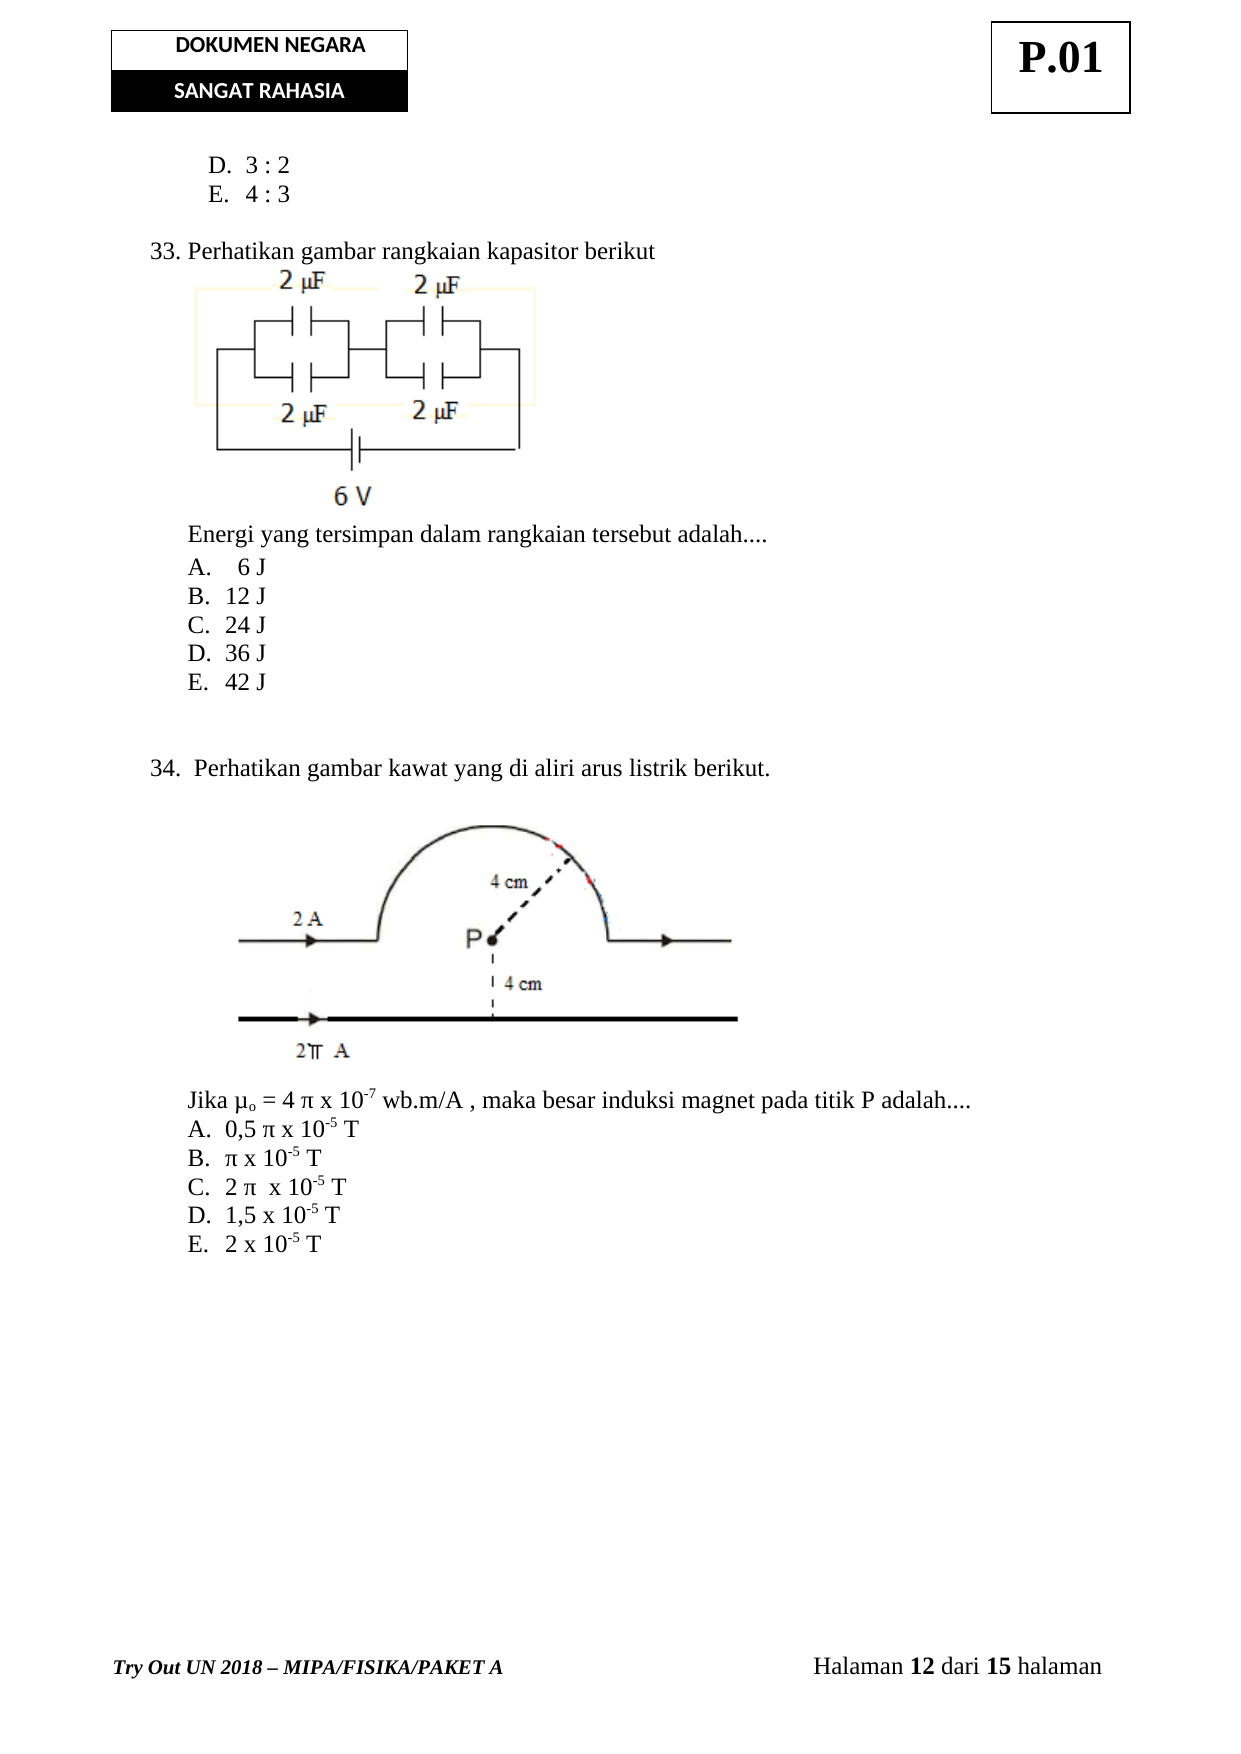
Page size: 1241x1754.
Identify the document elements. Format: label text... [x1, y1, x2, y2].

list Jika µo = 4 π x 10-7 wb.m/A , maka besar induksi magnet pada titik P adalah.... [187, 1085, 1128, 1114]
list π x 10-5 T [187, 1143, 1128, 1172]
list 1,5 x 10-5 T [187, 1200, 1128, 1229]
list 42 J [187, 667, 1128, 696]
picture [187, 265, 536, 515]
list 6 J [187, 552, 1128, 581]
list 2 π x 10-5 T [187, 1172, 1128, 1200]
picture [187, 811, 760, 1086]
list 24 J [187, 610, 1128, 638]
list 4 : 3 [208, 179, 1128, 207]
list 36 J [187, 638, 1128, 667]
list 3 : 2 [208, 150, 1128, 179]
list 12 J [187, 581, 1128, 610]
list 2 x 10-5 T [187, 1229, 1128, 1258]
list Perhatikan gambar kawat yang di aliri arus listrik berikut. [150, 753, 1128, 782]
list Perhatikan gambar rangkaian kapasitor berikut [150, 236, 1128, 265]
list Energi yang tersimpan dalam rangkaian tersebut adalah.... [187, 519, 1128, 548]
list 0,5 π x 10-5 T [187, 1114, 1128, 1143]
